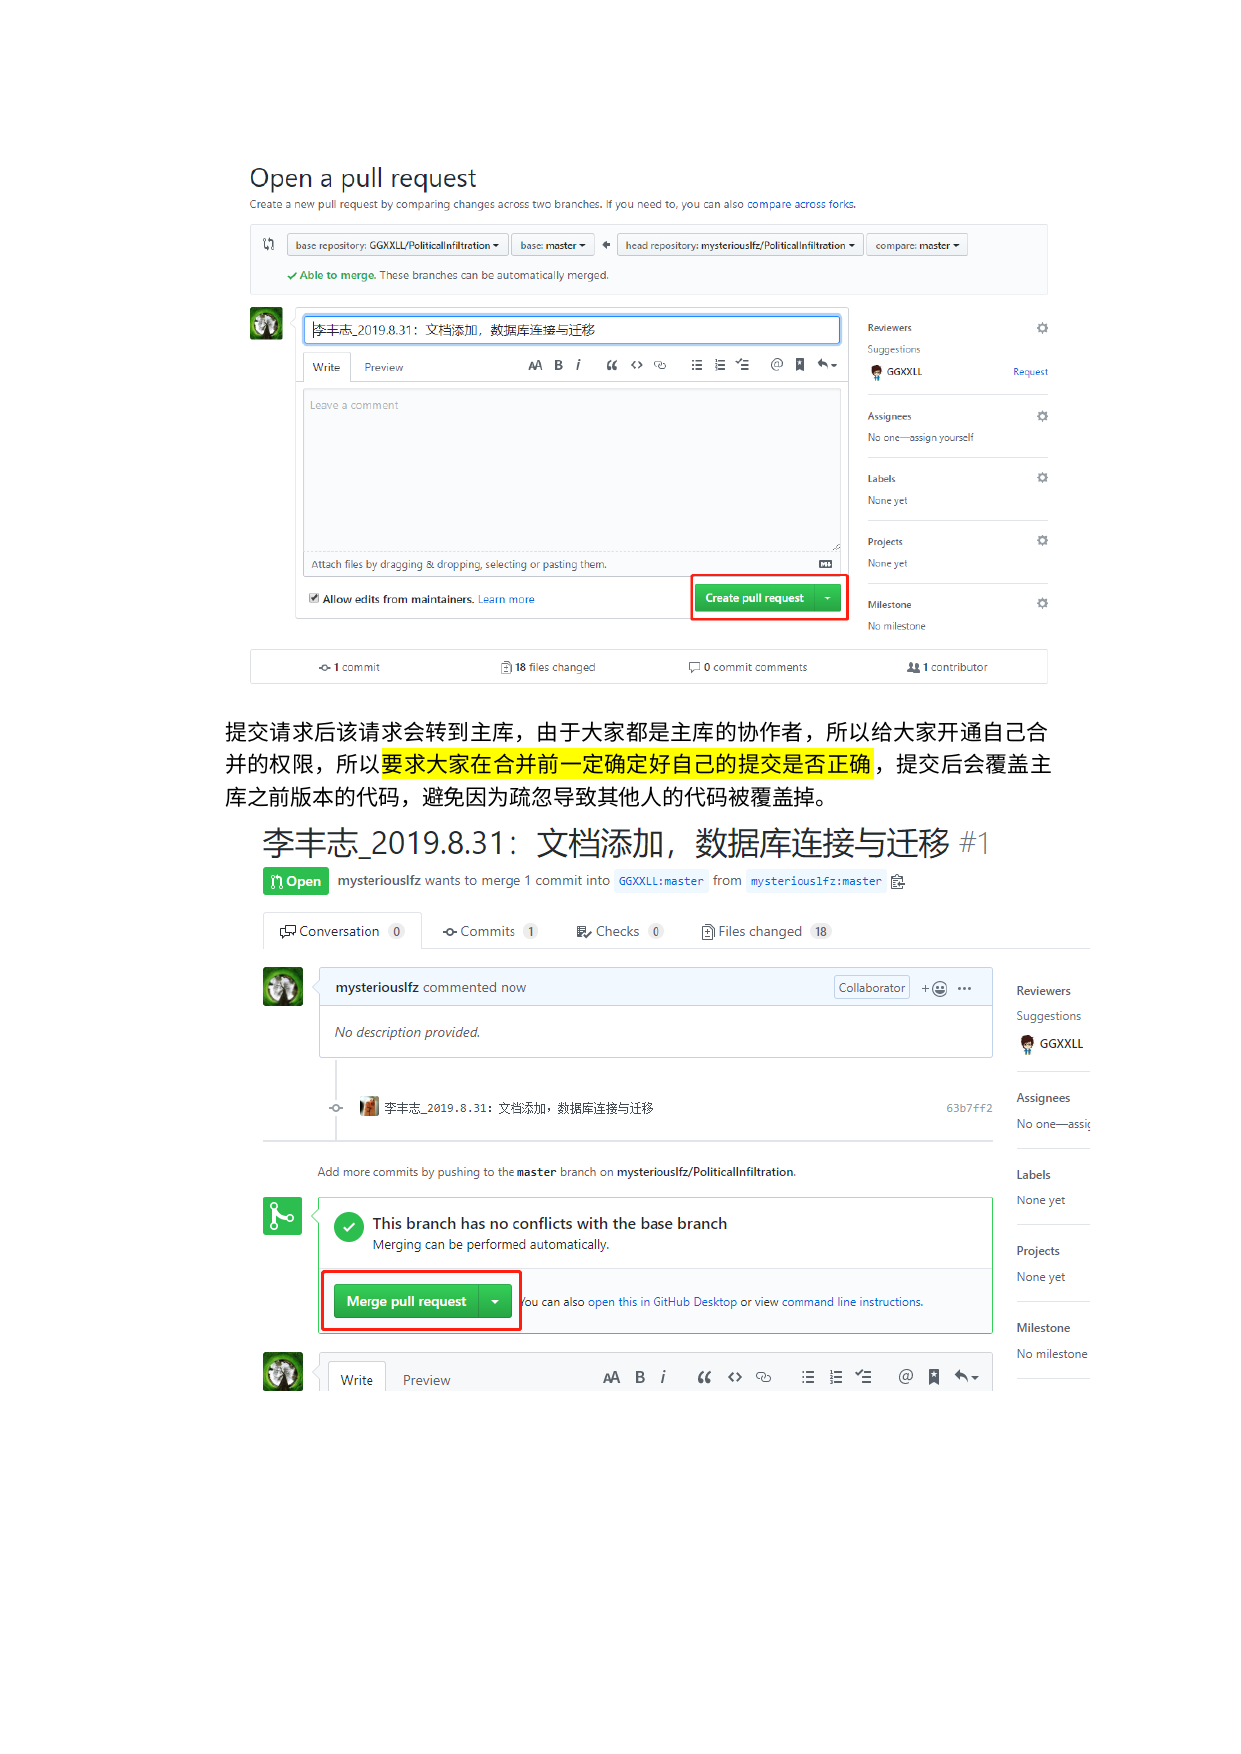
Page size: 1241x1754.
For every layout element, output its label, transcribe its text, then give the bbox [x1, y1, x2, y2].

list 提交请求后该请求会转到主库，由于大家都是主库的协作者，所以给大家开通自己合并的权限，所以要求大家在合并前一定确定好自己的提交是否正确，提交后会覆盖主库之前版本的代码，避免因为疏忽导致其他人的代码被覆盖掉。 [225, 714, 1053, 812]
picture [225, 162, 1091, 687]
picture [225, 812, 1091, 1391]
